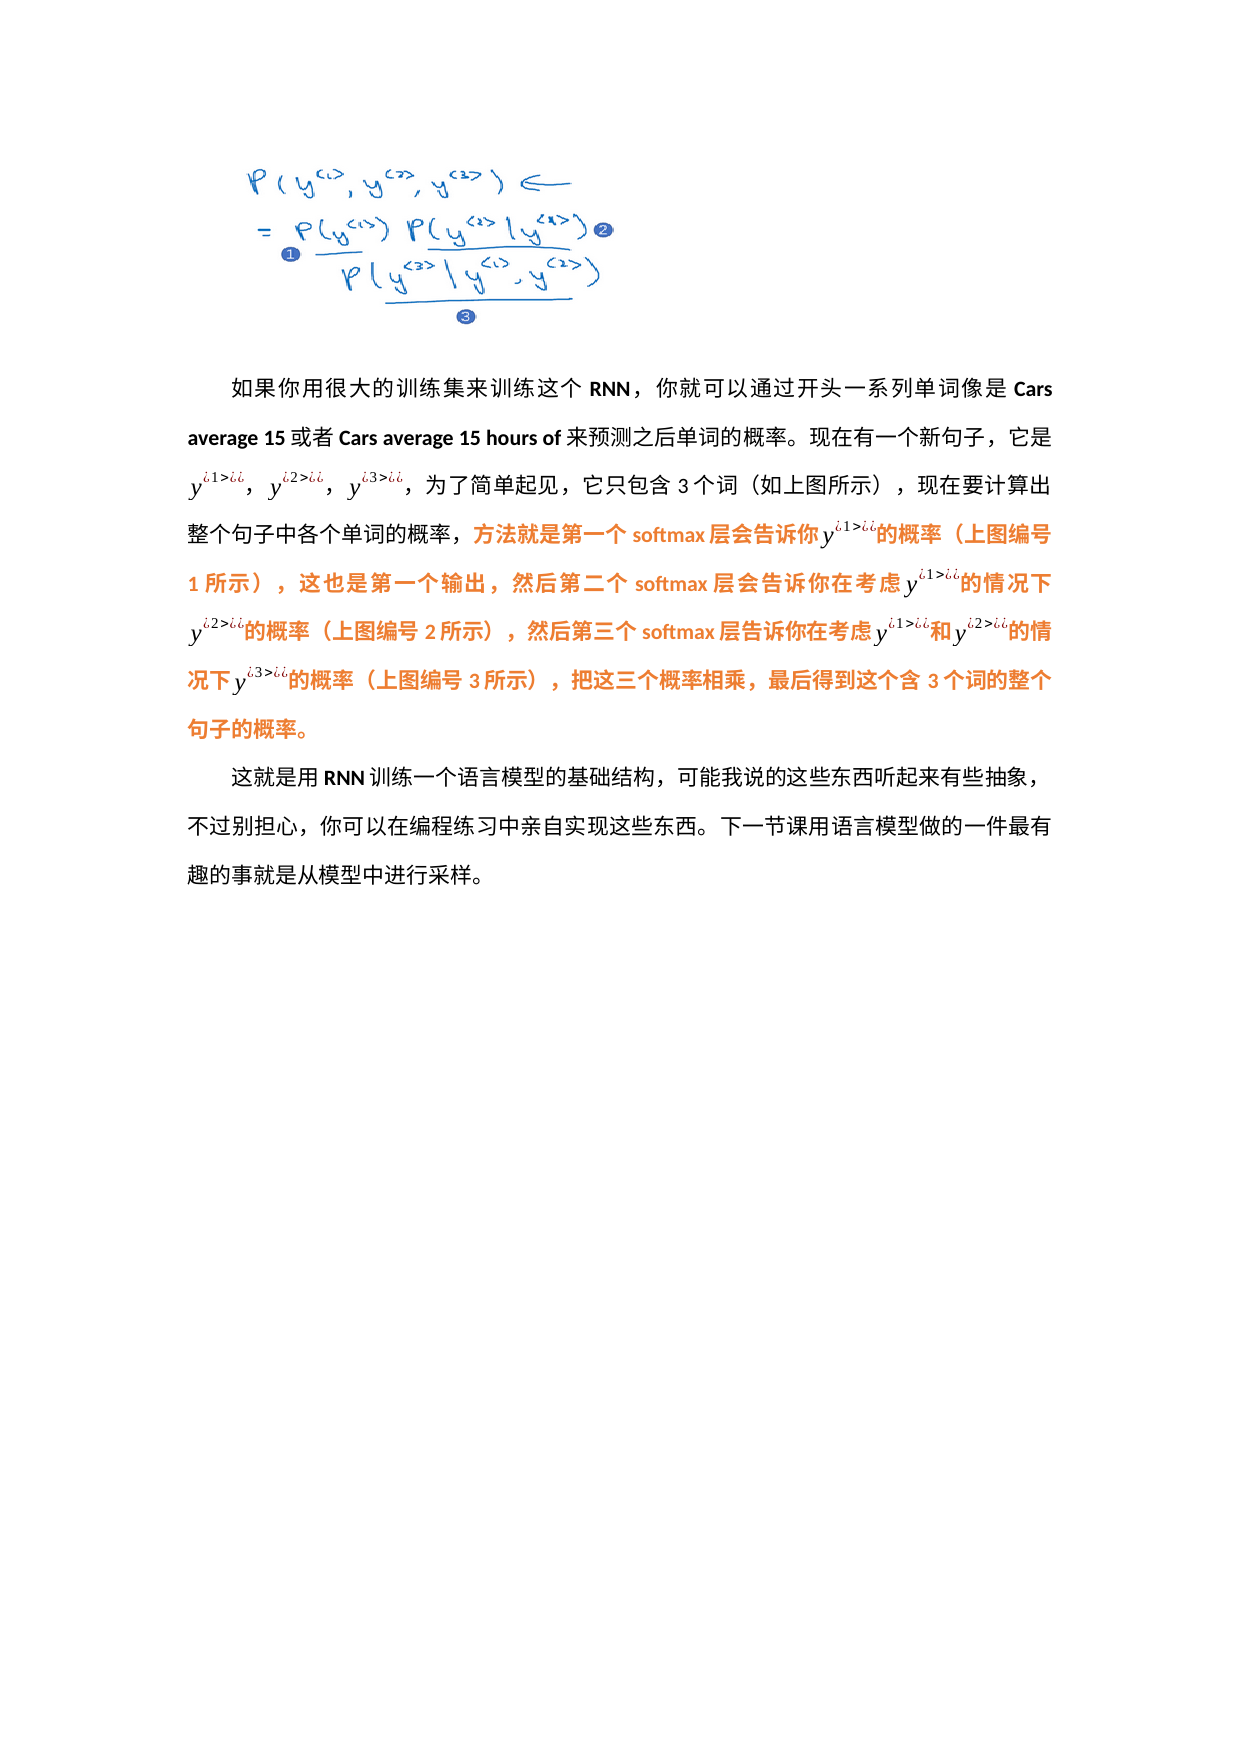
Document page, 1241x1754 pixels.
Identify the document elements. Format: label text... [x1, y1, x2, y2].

text 这就是用RNN训练一个语言模型的基础结构，可能我说的这些东西听起来有些抽象，不过别担心，你可以在编程练习中亲自实现这些东西。下一节课用语言模型做的一件最有趣的事就是从模型中进行采样。 [187, 760, 1053, 890]
picture [231, 162, 626, 336]
text 如果你用很大的训练集来训练这个RNN，你就可以通过开头一系列单词像是Cars average 15或者Cars average 15 hours of来预测之后单词的概率。现在有一个新句子，它是，，，为了简单起见，它只包含3个词（如上图所示），现在要计算出整个句子中各个单词的概率，方法就是第一个softmax层会告诉你的概率（上图编号1所示），这也是第一个输出，然后第二个softmax层会告诉你在考虑的情况下的概率（上图编号2所示），然后第三个softmax层告诉你在考虑和的情况下的概率（上图编号3所示），把这三个概率相乘，最后得到这个含3个词的整个句子的概率。 [187, 370, 1053, 744]
